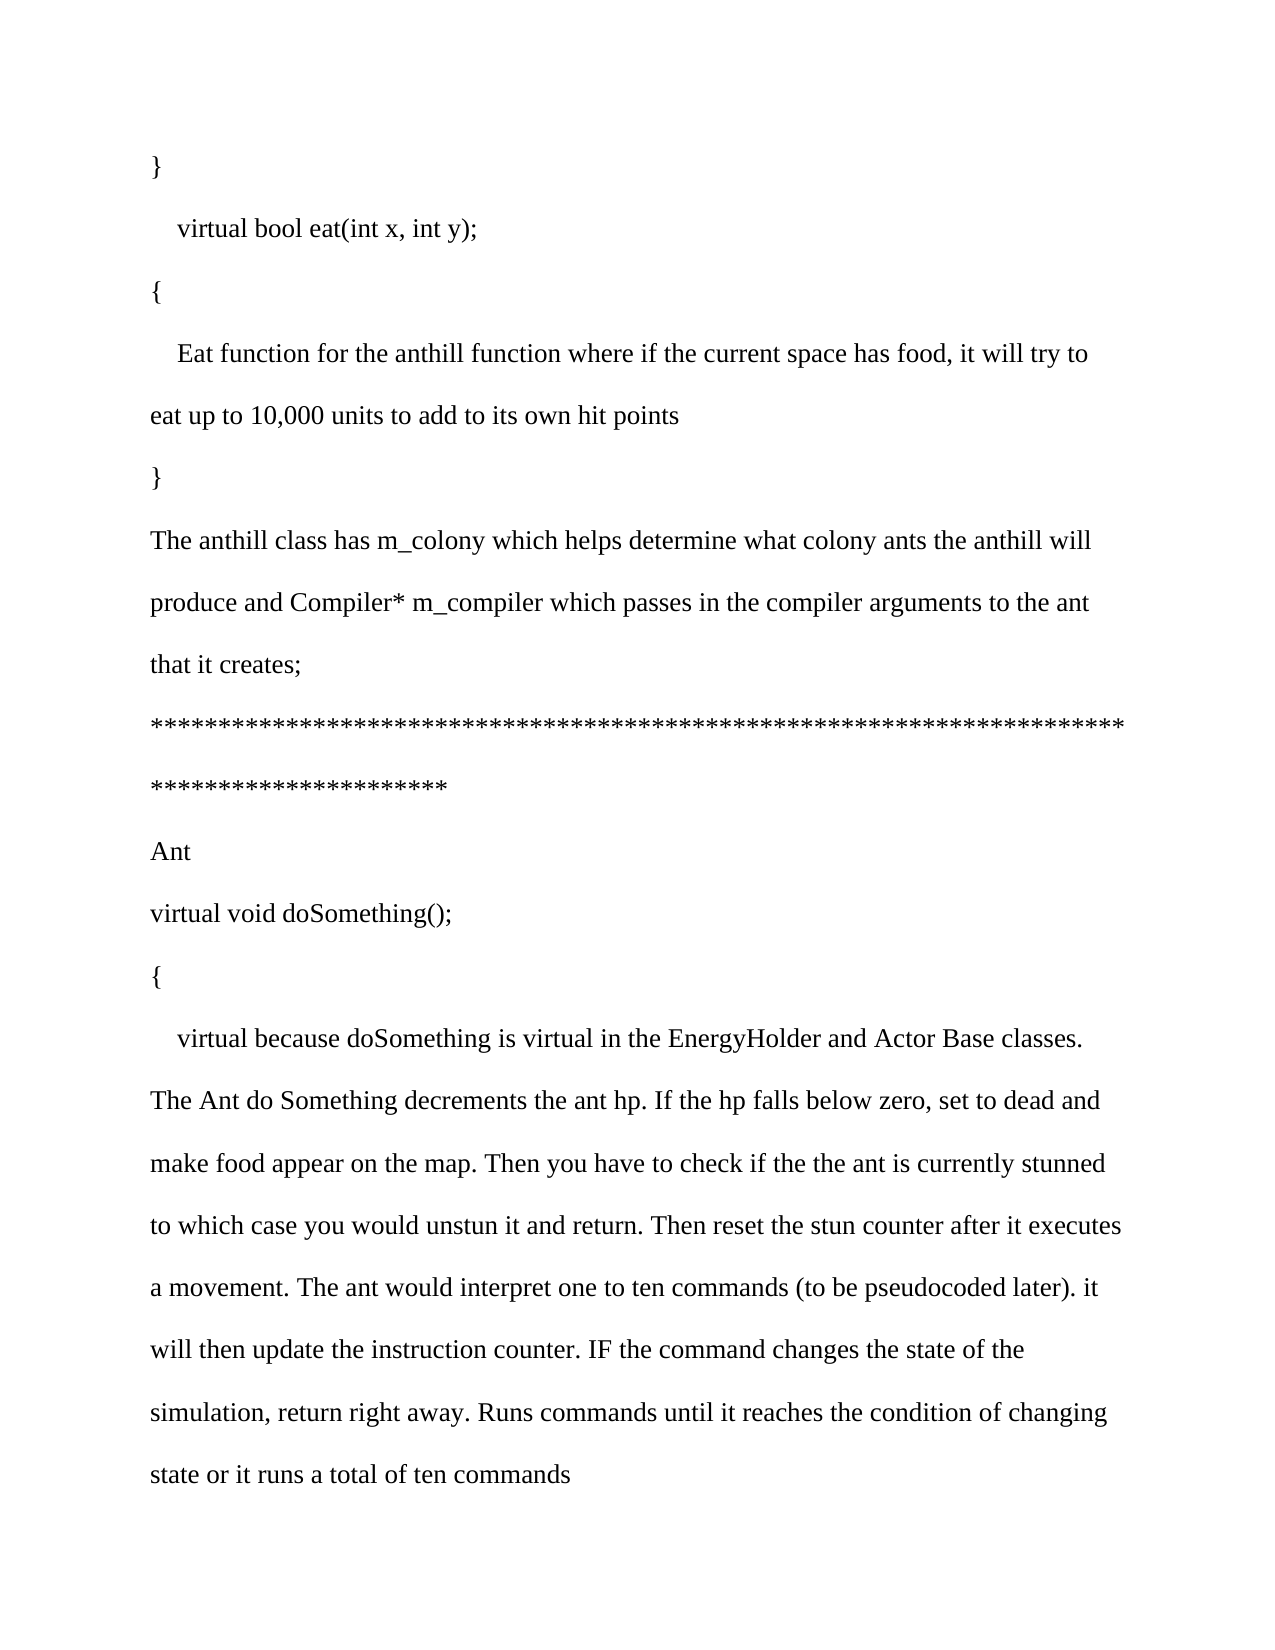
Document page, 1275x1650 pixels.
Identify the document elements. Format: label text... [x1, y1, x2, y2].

text Eat function for the anthill function where if the current space has food, it will try to eat up to 10,000 units to add to its own hit points [150, 337, 1125, 430]
text virtual bool eat(int x, int y); [150, 212, 1125, 243]
text The anthill class has m_colony which helps determine what colony ants the anthill will produce and Compiler* m_compiler which passes in the compiler arguments to the ant that it creates; [150, 524, 1125, 679]
text ********************************************************************************************** [150, 711, 1125, 804]
text virtual because doSomething is virtual in the EnergyHolder and Actor Base classes. The Ant do Something decrements the ant hp. If the hp falls below zero, set to dead and make food appear on the map. Then you have to check if the the ant is currently stunned to which case you would unstun it and return. Then reset the stun counter after it executes a movement. The ant would interpret one to ten commands (to be pseudocoded later). it will then update the instruction counter. IF the command changes the state of the simulation, return right away. Runs commands until it reaches the condition of changing state or it runs a total of ten commands [150, 1022, 1125, 1489]
text } [150, 461, 1125, 493]
text } [150, 150, 1125, 181]
text { [150, 960, 1125, 991]
text Ant [150, 835, 1125, 866]
text virtual void doSomething(); [150, 897, 1125, 929]
text { [150, 274, 1125, 306]
